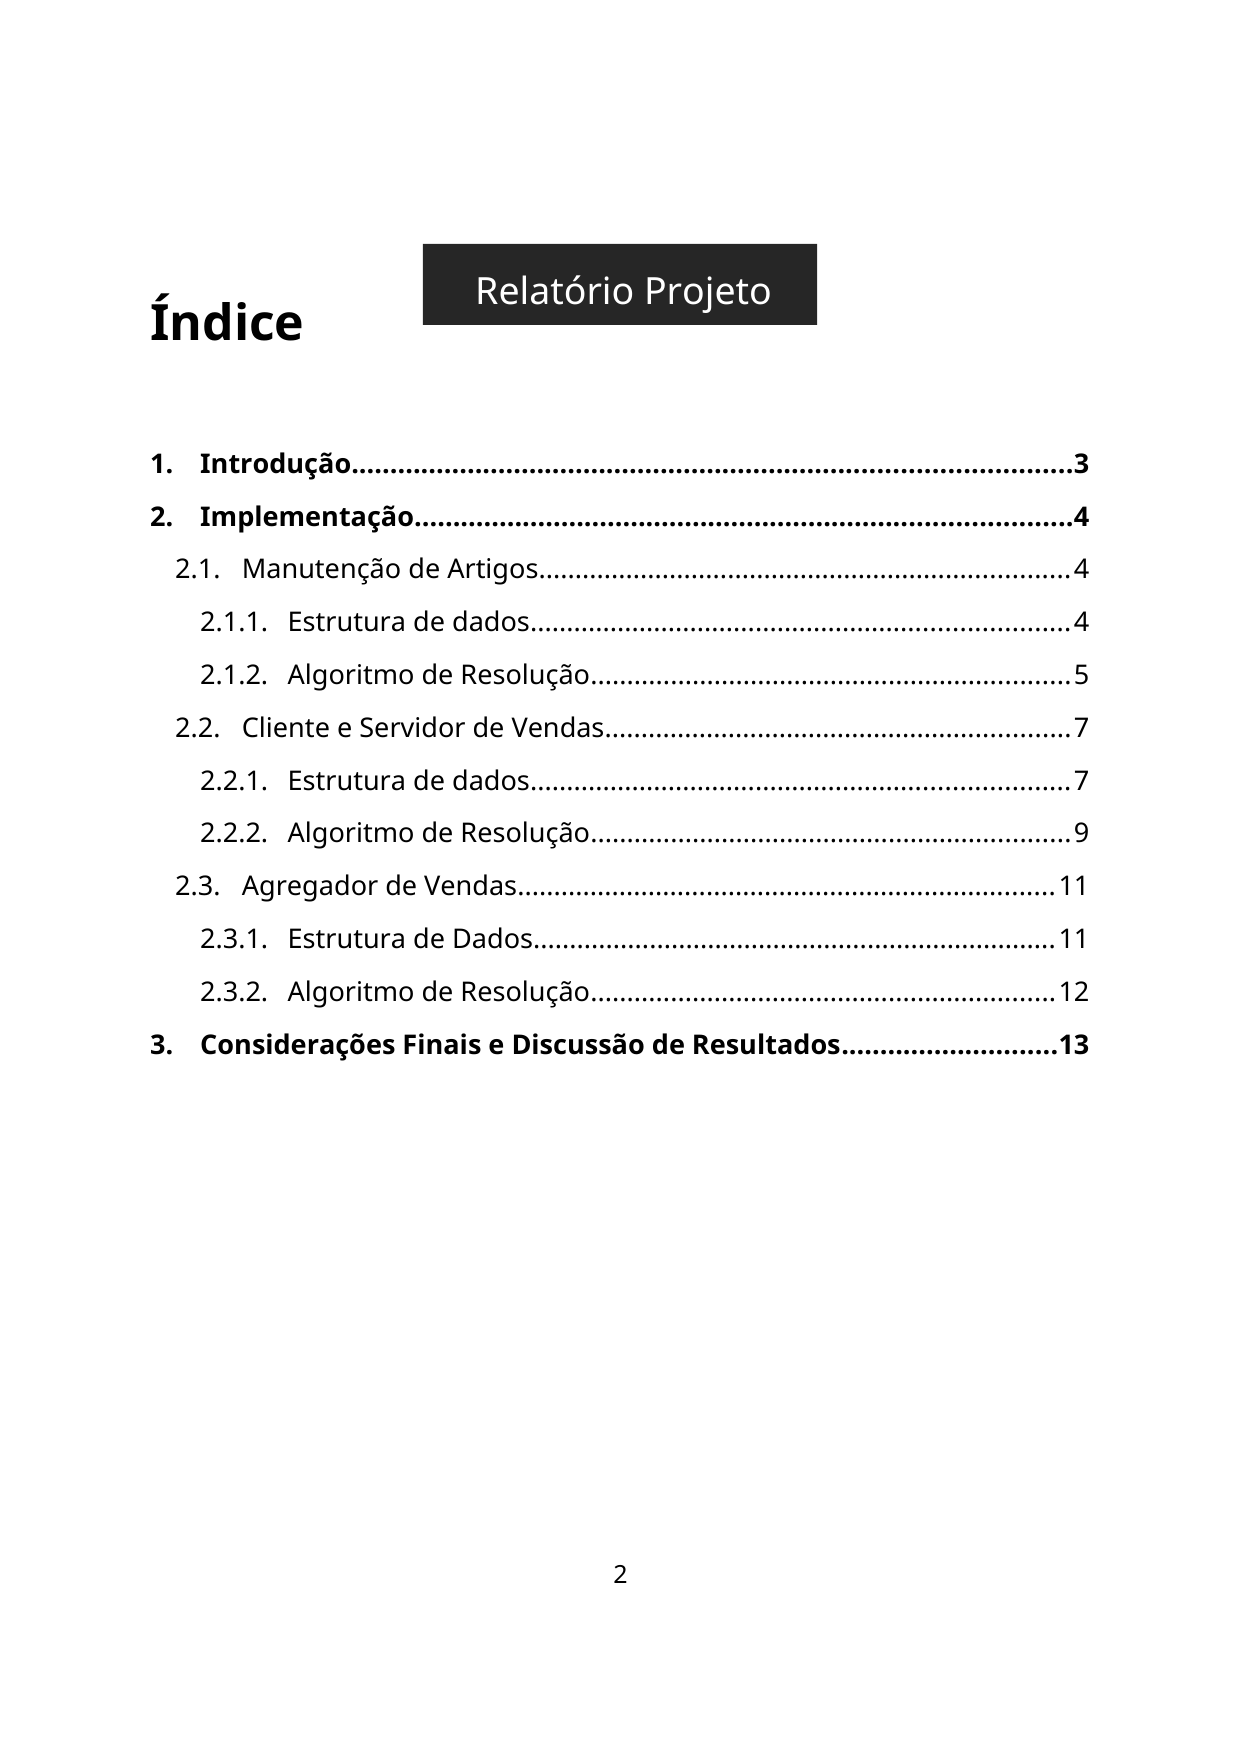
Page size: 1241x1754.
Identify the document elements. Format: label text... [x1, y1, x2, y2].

text 2.2.2. Algoritmo de Resolução 9 [200, 814, 1090, 851]
text 2.1. Manutenção de Artigos 4 [175, 550, 1090, 587]
text 2.1.1. Estrutura de dados 4 [200, 603, 1090, 639]
text 2.3.2. Algoritmo de Resolução 12 [200, 972, 1090, 1009]
text 1. Introdução 3 [150, 444, 1090, 481]
text Índice [150, 287, 1090, 355]
text 2.1.2. Algoritmo de Resolução 5 [200, 655, 1090, 692]
text 2.3. Agregador de Vendas 11 [175, 867, 1090, 903]
text 3. Considerações Finais e Discussão de Resultados 13 [150, 1025, 1090, 1062]
text 2.2.1. Estrutura de dados 7 [200, 761, 1090, 798]
text 2.2. Cliente e Servidor de Vendas 7 [175, 708, 1090, 745]
text 2. Implementação 4 [150, 497, 1090, 534]
text 2.3.1. Estrutura de Dados 11 [200, 919, 1090, 956]
